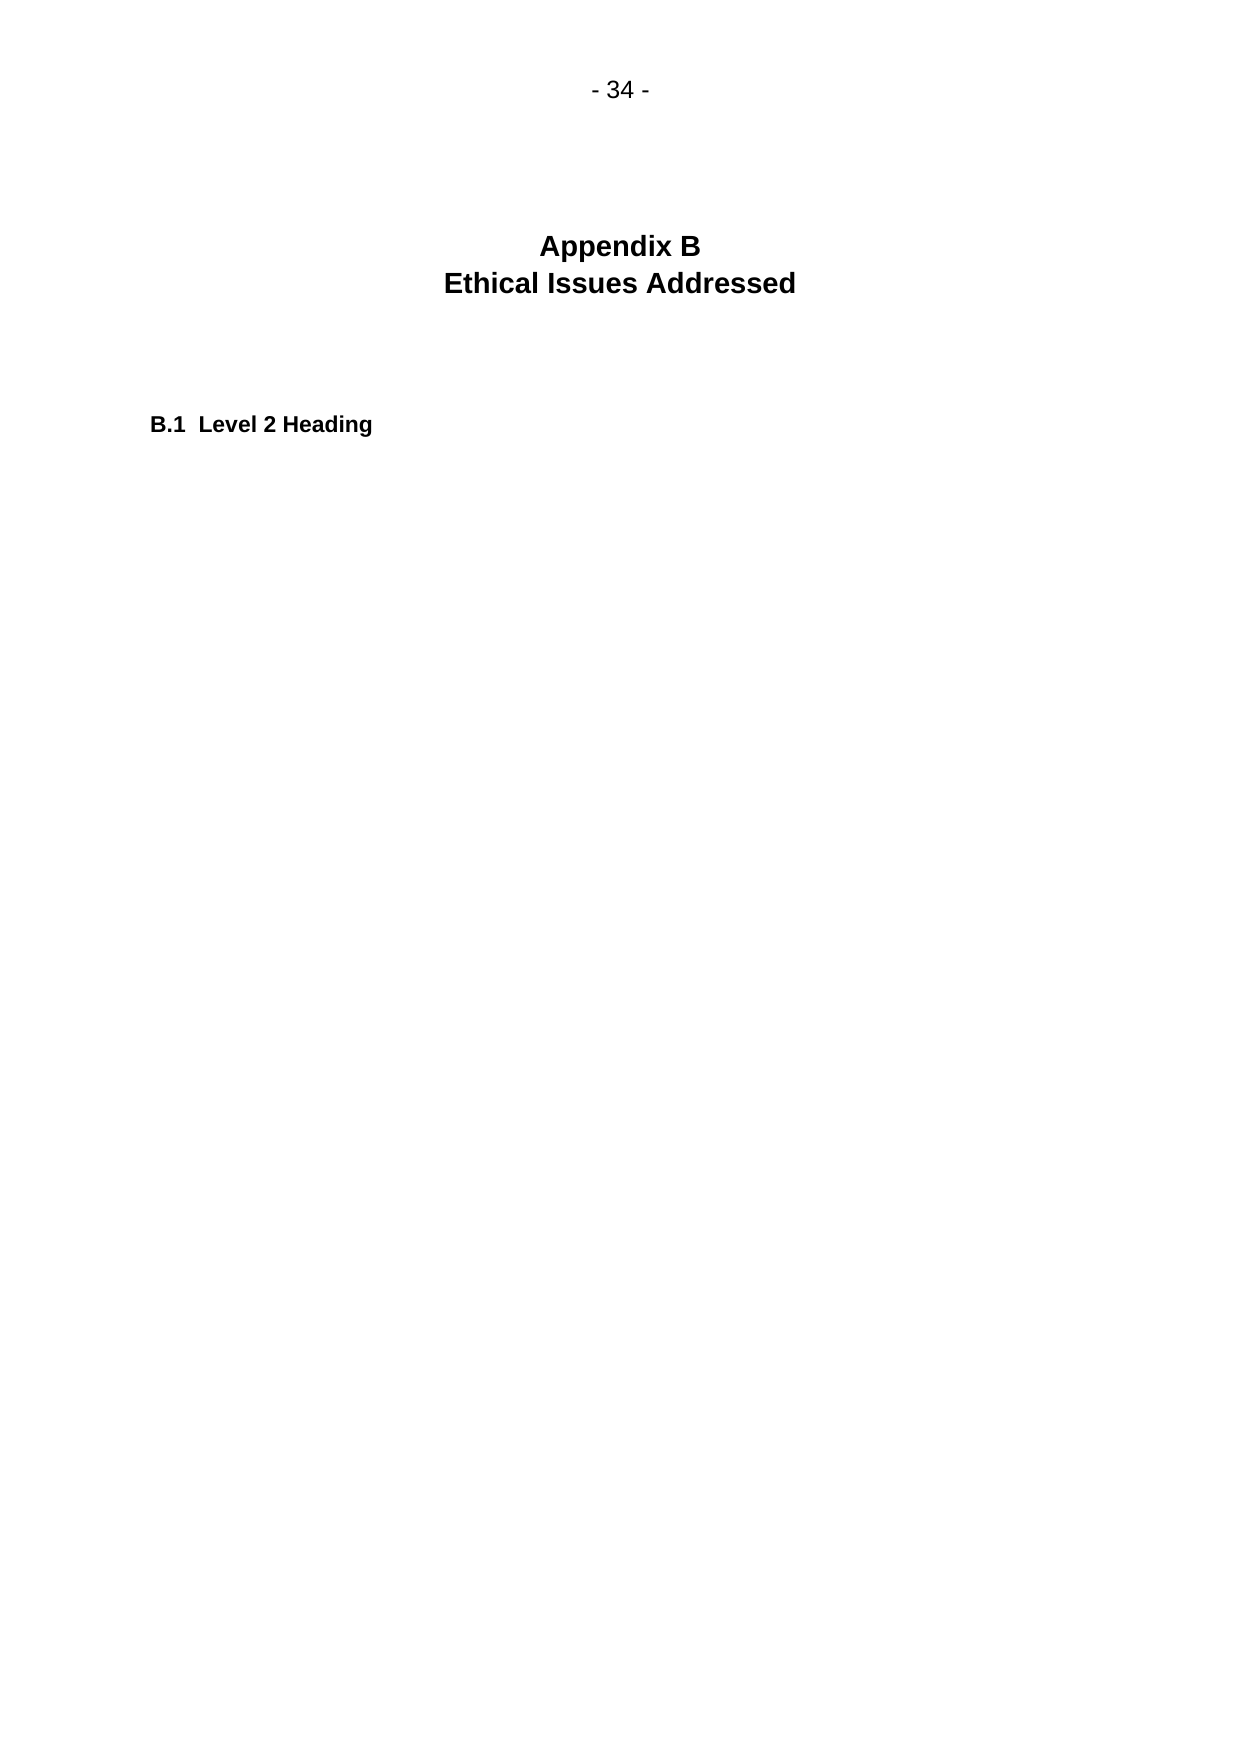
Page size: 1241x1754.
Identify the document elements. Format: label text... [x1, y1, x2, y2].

subtitle B.1 Level 2 Heading [150, 400, 1090, 437]
subtitle Appendix B Ethical Issues Addressed [150, 225, 1090, 300]
